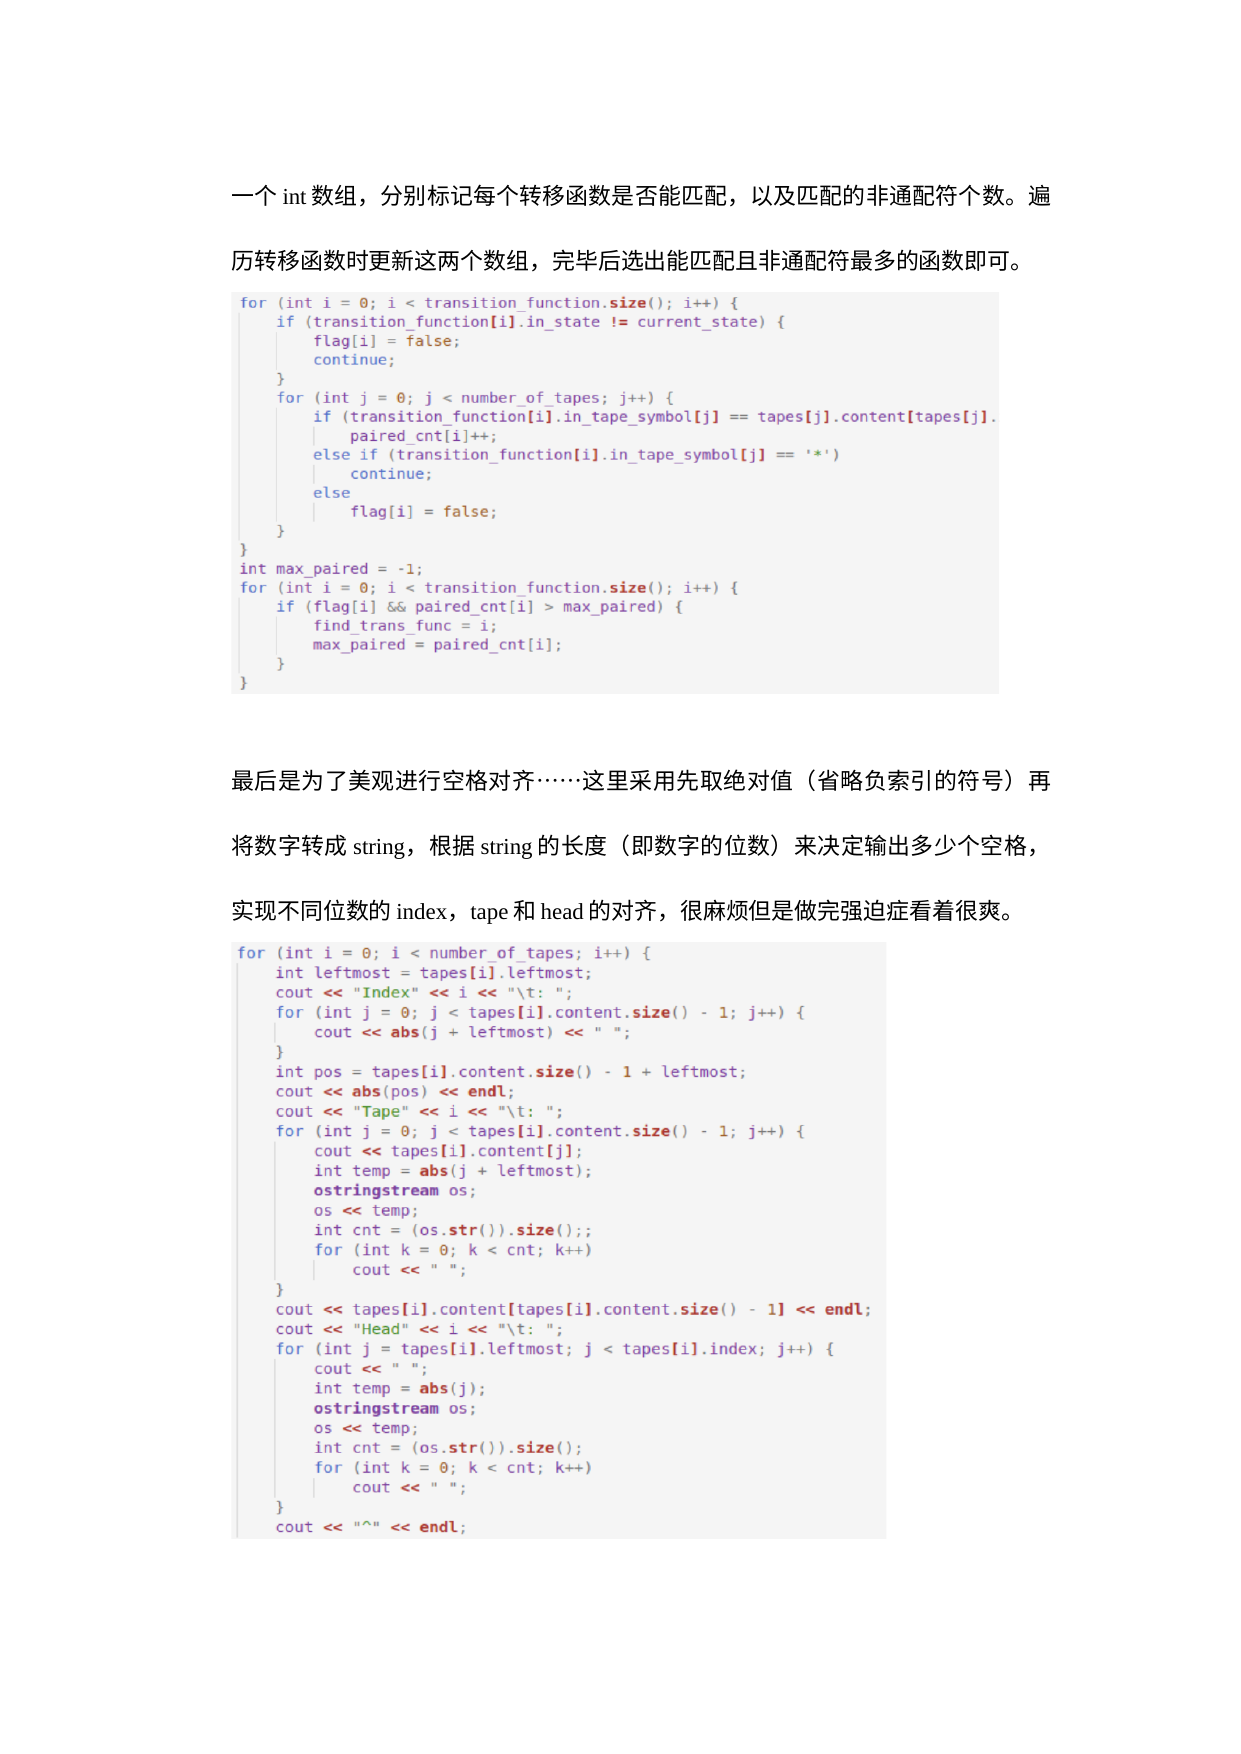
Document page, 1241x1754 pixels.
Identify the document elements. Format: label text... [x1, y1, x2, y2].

list 最后是为了美观进行空格对齐……这里采用先取绝对值（省略负索引的符号）再将数字转成string，根据string的长度（即数字的位数）来决定输出多少个空格，实现不同位数的index，tape和head的对齐，很麻烦但是做完强迫症看着很爽。 [231, 747, 1053, 942]
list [231, 162, 1053, 292]
picture [231, 942, 887, 1539]
picture [231, 292, 1000, 694]
